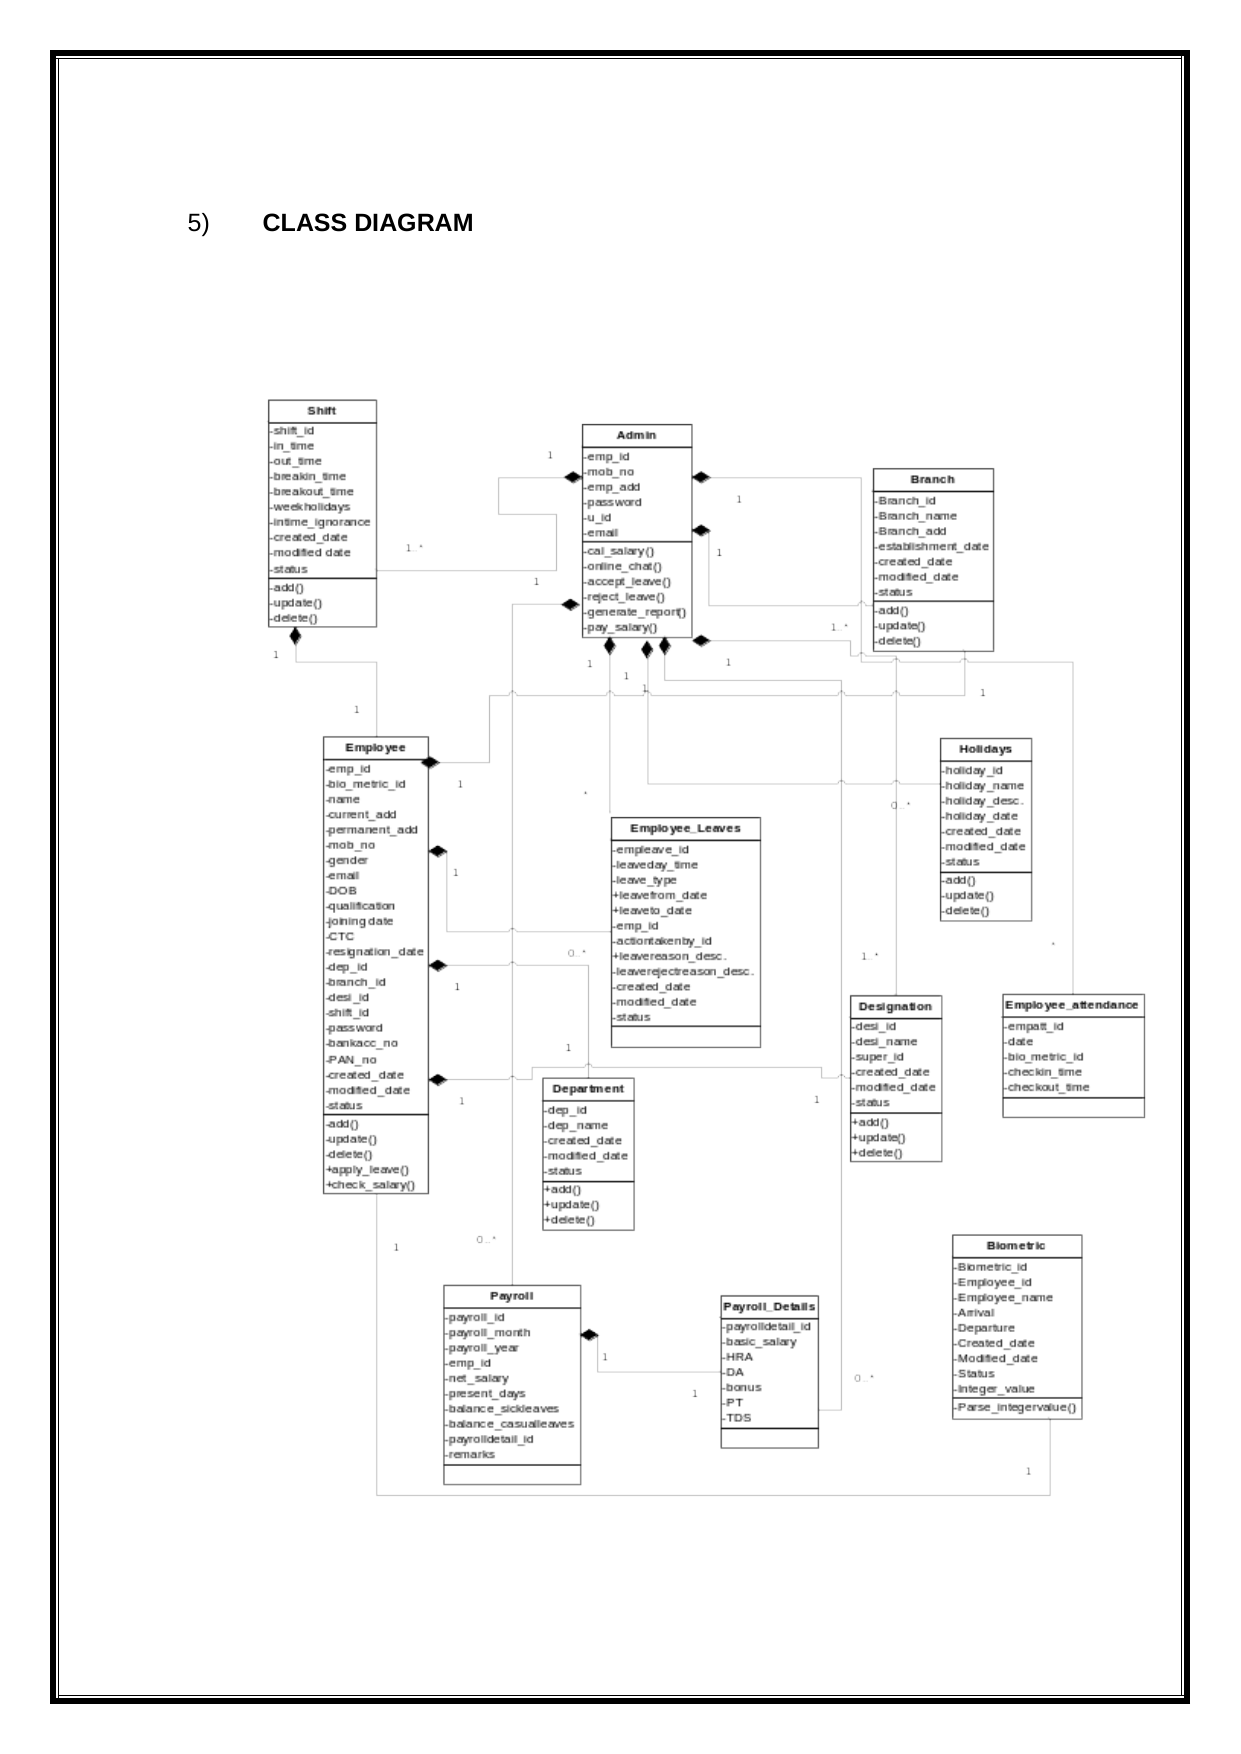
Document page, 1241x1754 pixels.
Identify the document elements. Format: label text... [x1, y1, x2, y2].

list CLASS DIAGRAM [187, 207, 1090, 236]
